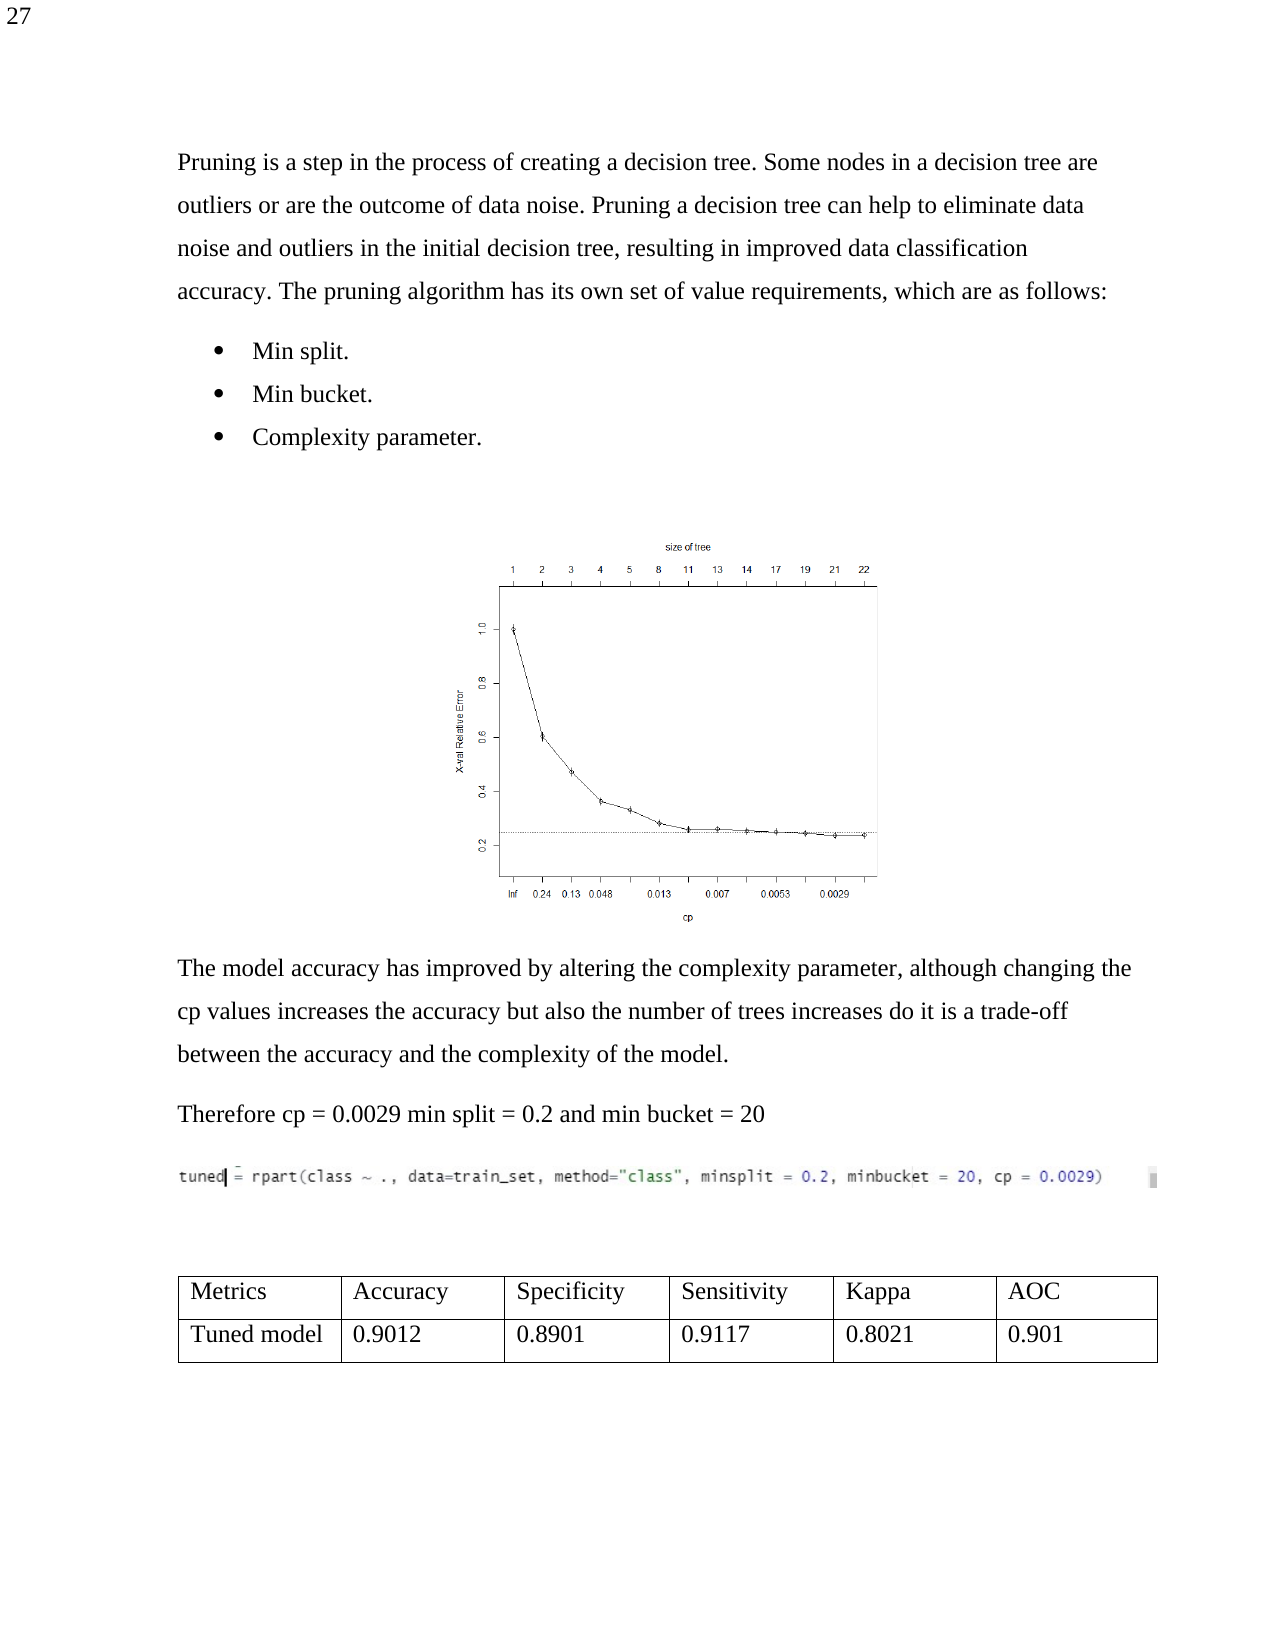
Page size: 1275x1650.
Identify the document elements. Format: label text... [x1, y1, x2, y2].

table_header AOC [997, 1277, 1157, 1319]
list Min split. [214, 336, 1169, 365]
table_header Kappa [834, 1277, 996, 1319]
text The model accuracy has improved by altering the complexity parameter, although changing the cp values increases the accuracy but also the number of trees increases do it is a trade-off between the accuracy and the complexity of the model. [177, 953, 1132, 1068]
table_header Sensitivity [670, 1277, 833, 1319]
table_cell 0.8901 [505, 1320, 669, 1362]
table_cell 0.9012 [342, 1320, 504, 1362]
text Therefore cp = 0.0029 min split = 0.2 and min bucket = 20 [177, 1099, 1169, 1127]
table_cell 0.9117 [670, 1320, 833, 1362]
list Min bucket. [214, 379, 1169, 408]
table_header Accuracy [342, 1277, 504, 1319]
table_header Specificity [505, 1277, 669, 1319]
table_header Metrics [179, 1277, 341, 1319]
picture [455, 543, 878, 922]
table_cell Tuned model [179, 1320, 341, 1362]
list Complexity parameter. [214, 422, 1169, 451]
text Pruning is a step in the process of creating a decision tree. Some nodes in a decision tree are outliers or are the outcome of data noise. Pruning a decision tree can help to eliminate data noise and outliers in the initial decision tree, resulting in improved data classification accuracy. The pruning algorithm has its own set of value requirements, which are as follows: [177, 147, 1129, 305]
table_cell 0.901 [997, 1320, 1157, 1362]
picture [179, 1166, 1157, 1188]
table_cell 0.8021 [834, 1320, 996, 1362]
